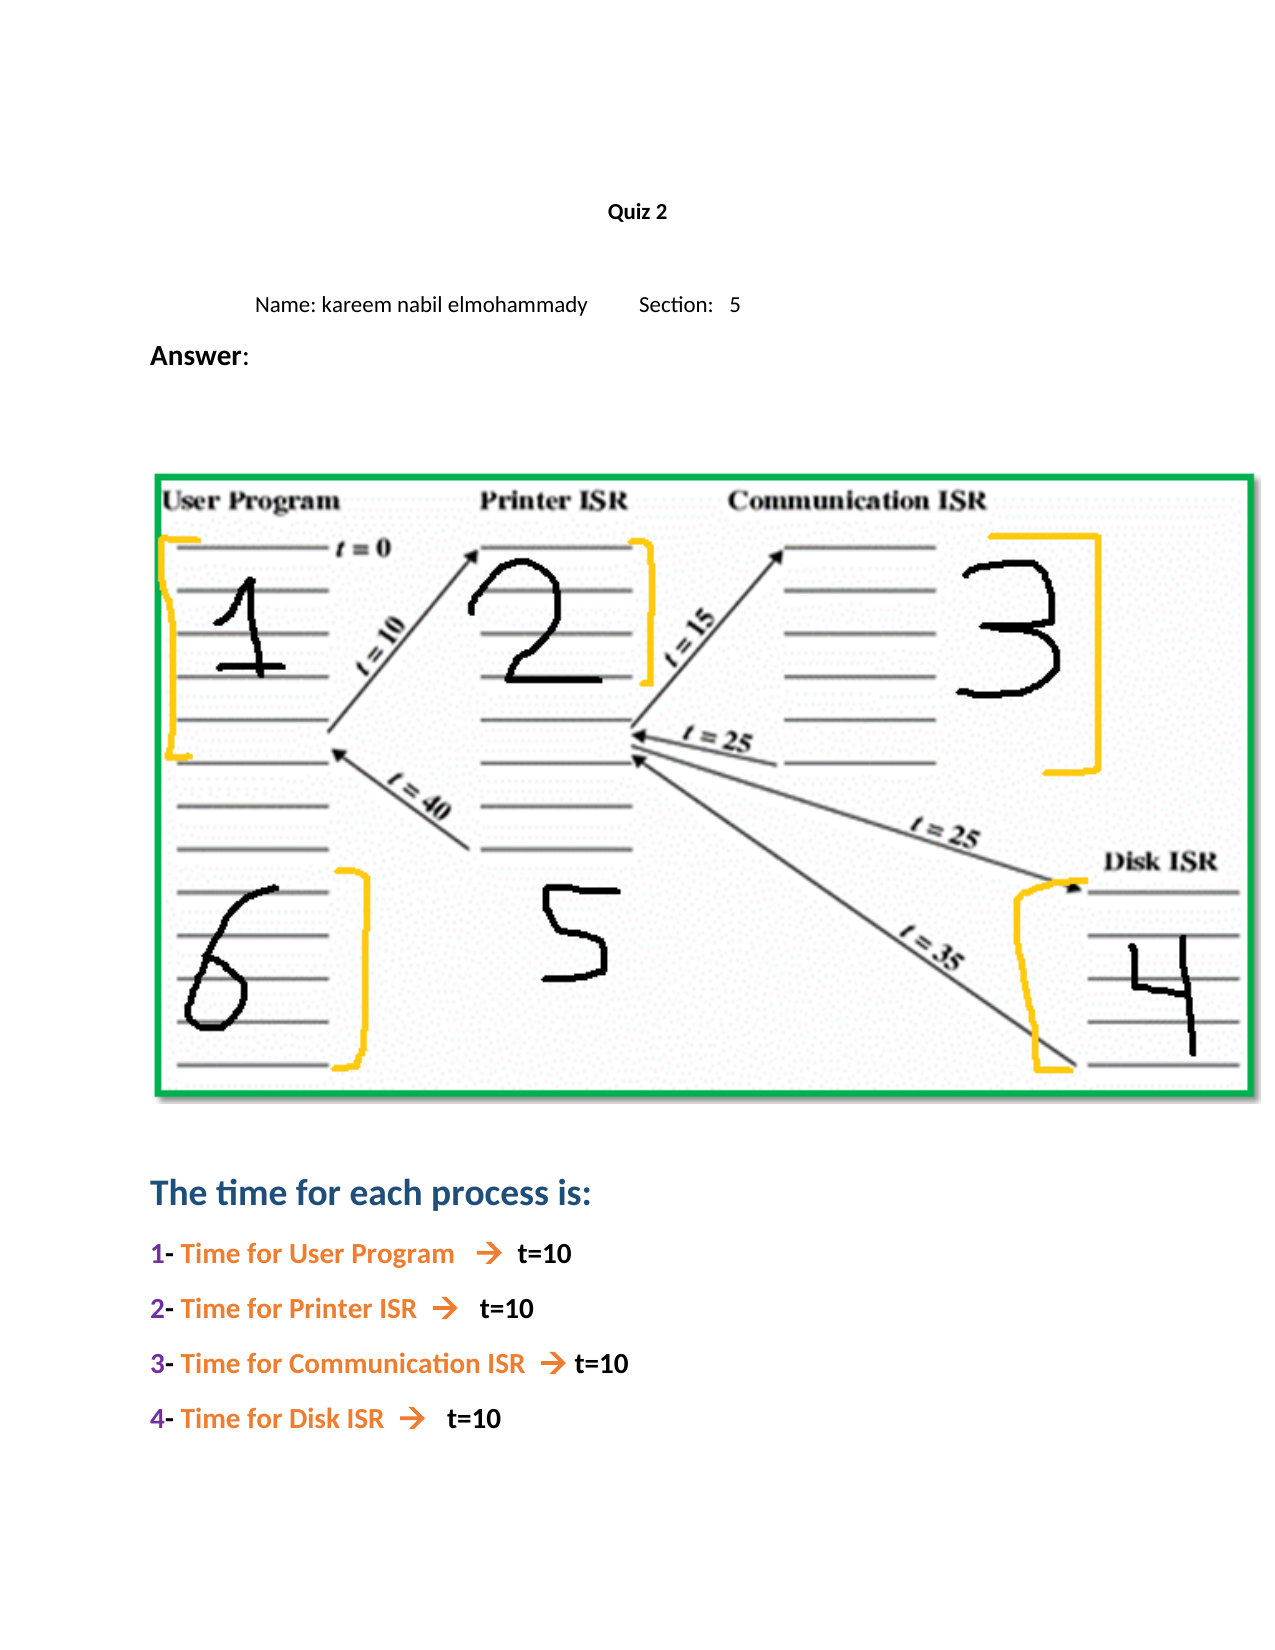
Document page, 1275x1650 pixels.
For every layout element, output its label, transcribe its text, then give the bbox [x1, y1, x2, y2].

text Name: kareem nabil elmohammady Section: 5 [150, 291, 1125, 319]
text 4- Time for Disk ISR t=10 [150, 1400, 1125, 1436]
text 1- Time for User Program t=10 [150, 1235, 1125, 1271]
picture [150, 469, 1261, 1104]
text Quiz 2 [150, 197, 1125, 225]
text The time for each process is: [150, 1169, 1125, 1215]
text 3- Time for Communication ISR t=10 [150, 1345, 1125, 1381]
text Answer: [150, 337, 1125, 373]
text 2- Time for Printer ISR t=10 [150, 1290, 1125, 1326]
